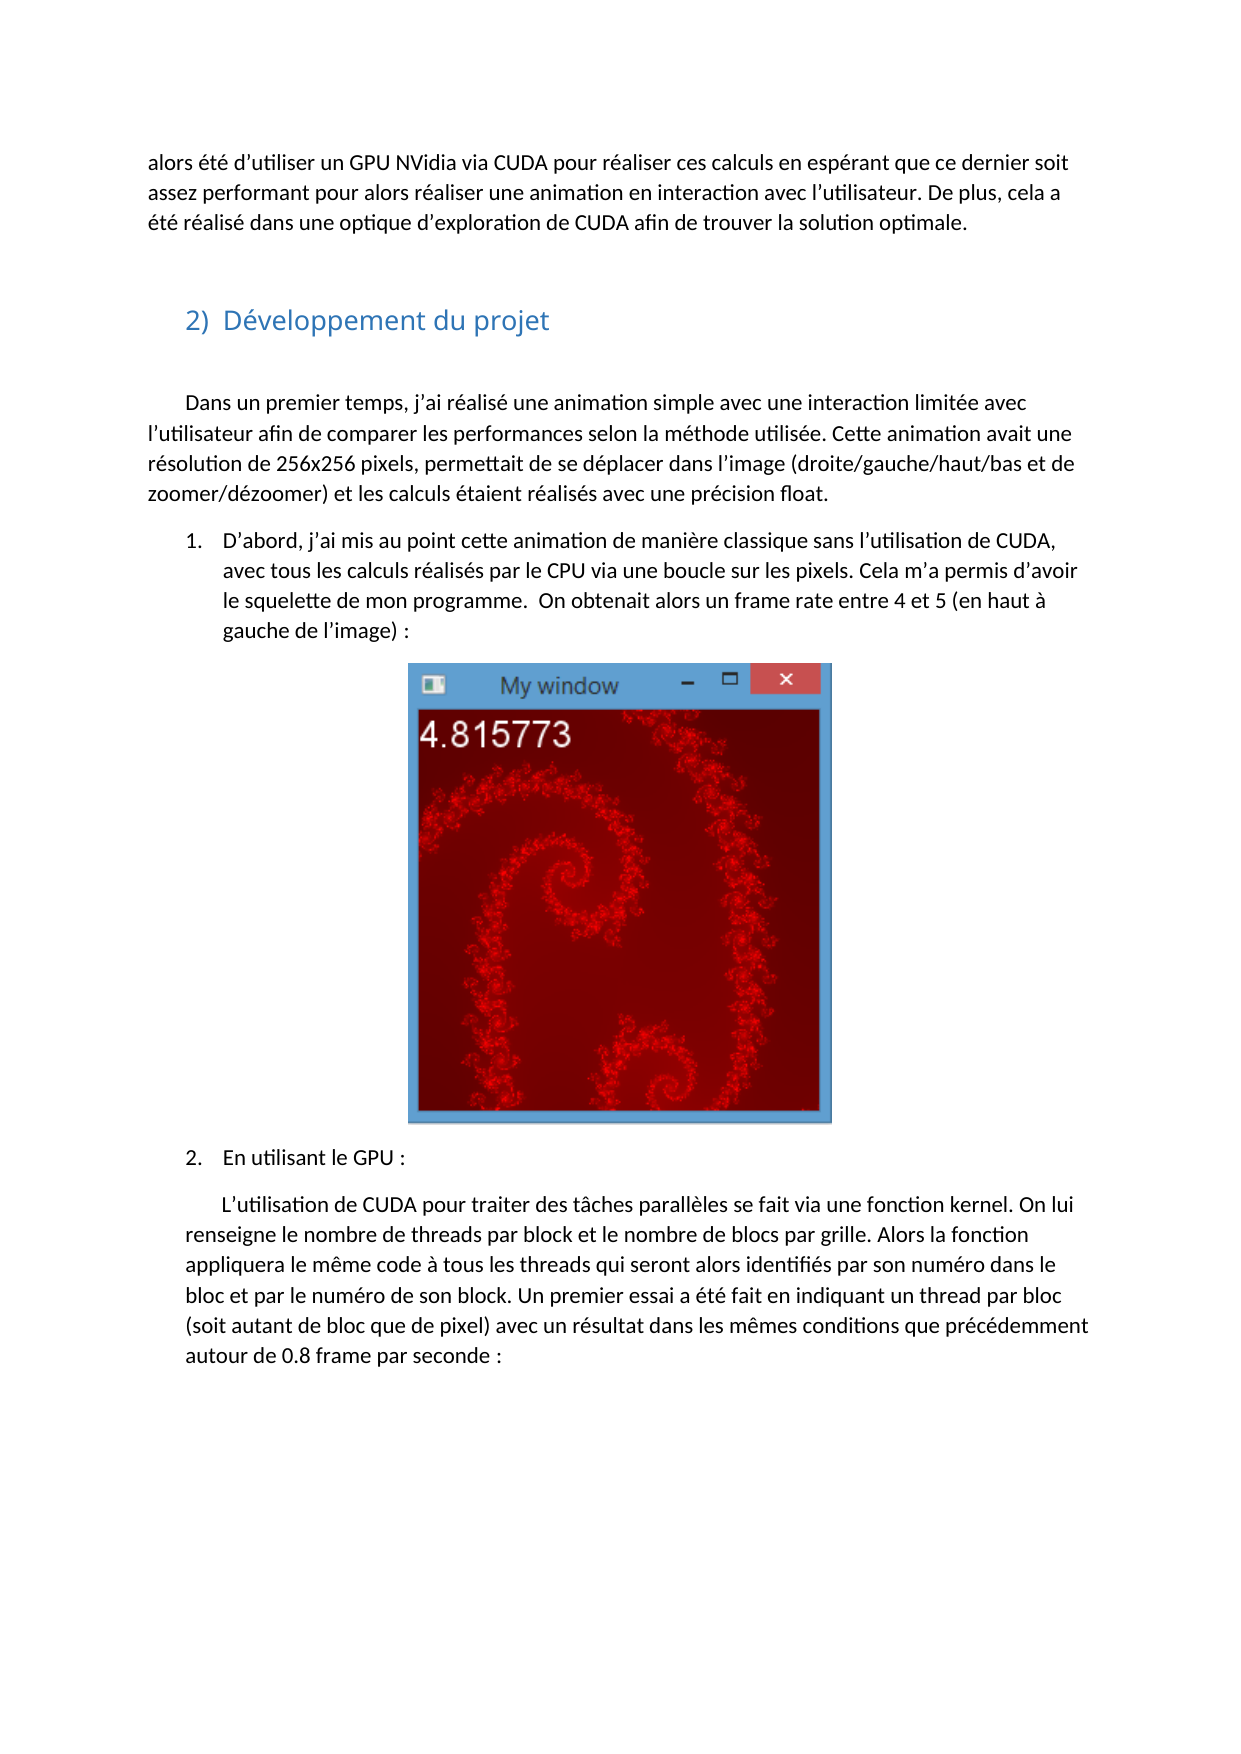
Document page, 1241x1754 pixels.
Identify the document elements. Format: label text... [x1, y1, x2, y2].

text Dans un premier temps, j’ai réalisé une animation simple avec une interaction limitée avec l’utilisateur afin de comparer les performances selon la méthode utilisée. Cette animation avait une résolution de 256x256 pixels, permettait de se déplacer dans l’image (droite/gauche/haut/bas et de zoomer/dézoomer) et les calculs étaient réalisés avec une précision float. [148, 388, 1093, 507]
text L’utilisation de CUDA pour traiter des tâches parallèles se fait via une fonction kernel. On lui renseigne le nombre de threads par block et le nombre de blocs par grille. Alors la fonction appliquera le même code à tous les threads qui seront alors identifiés par son numéro dans le bloc et par le numéro de son block. Un premier essai a été fait en indiquant un thread par bloc (soit autant de bloc que de pixel) avec un résultat dans les mêmes conditions que précédemment autour de 0.8 frame par seconde : [185, 1190, 1093, 1369]
list D’abord, j’ai mis au point cette animation de manière classique sans l’utilisation de CUDA, avec tous les calculs réalisés par le CPU via une boucle sur les pixels. Cela m’a permis d’avoir le squelette de mon programme. On obtenait alors un frame rate entre 4 et 5 (en haut à gauche de l’image) : [185, 526, 1093, 644]
subtitle Développement du projet [185, 302, 1093, 339]
list En utilisant le GPU : [185, 1143, 1093, 1171]
picture [408, 663, 832, 1125]
